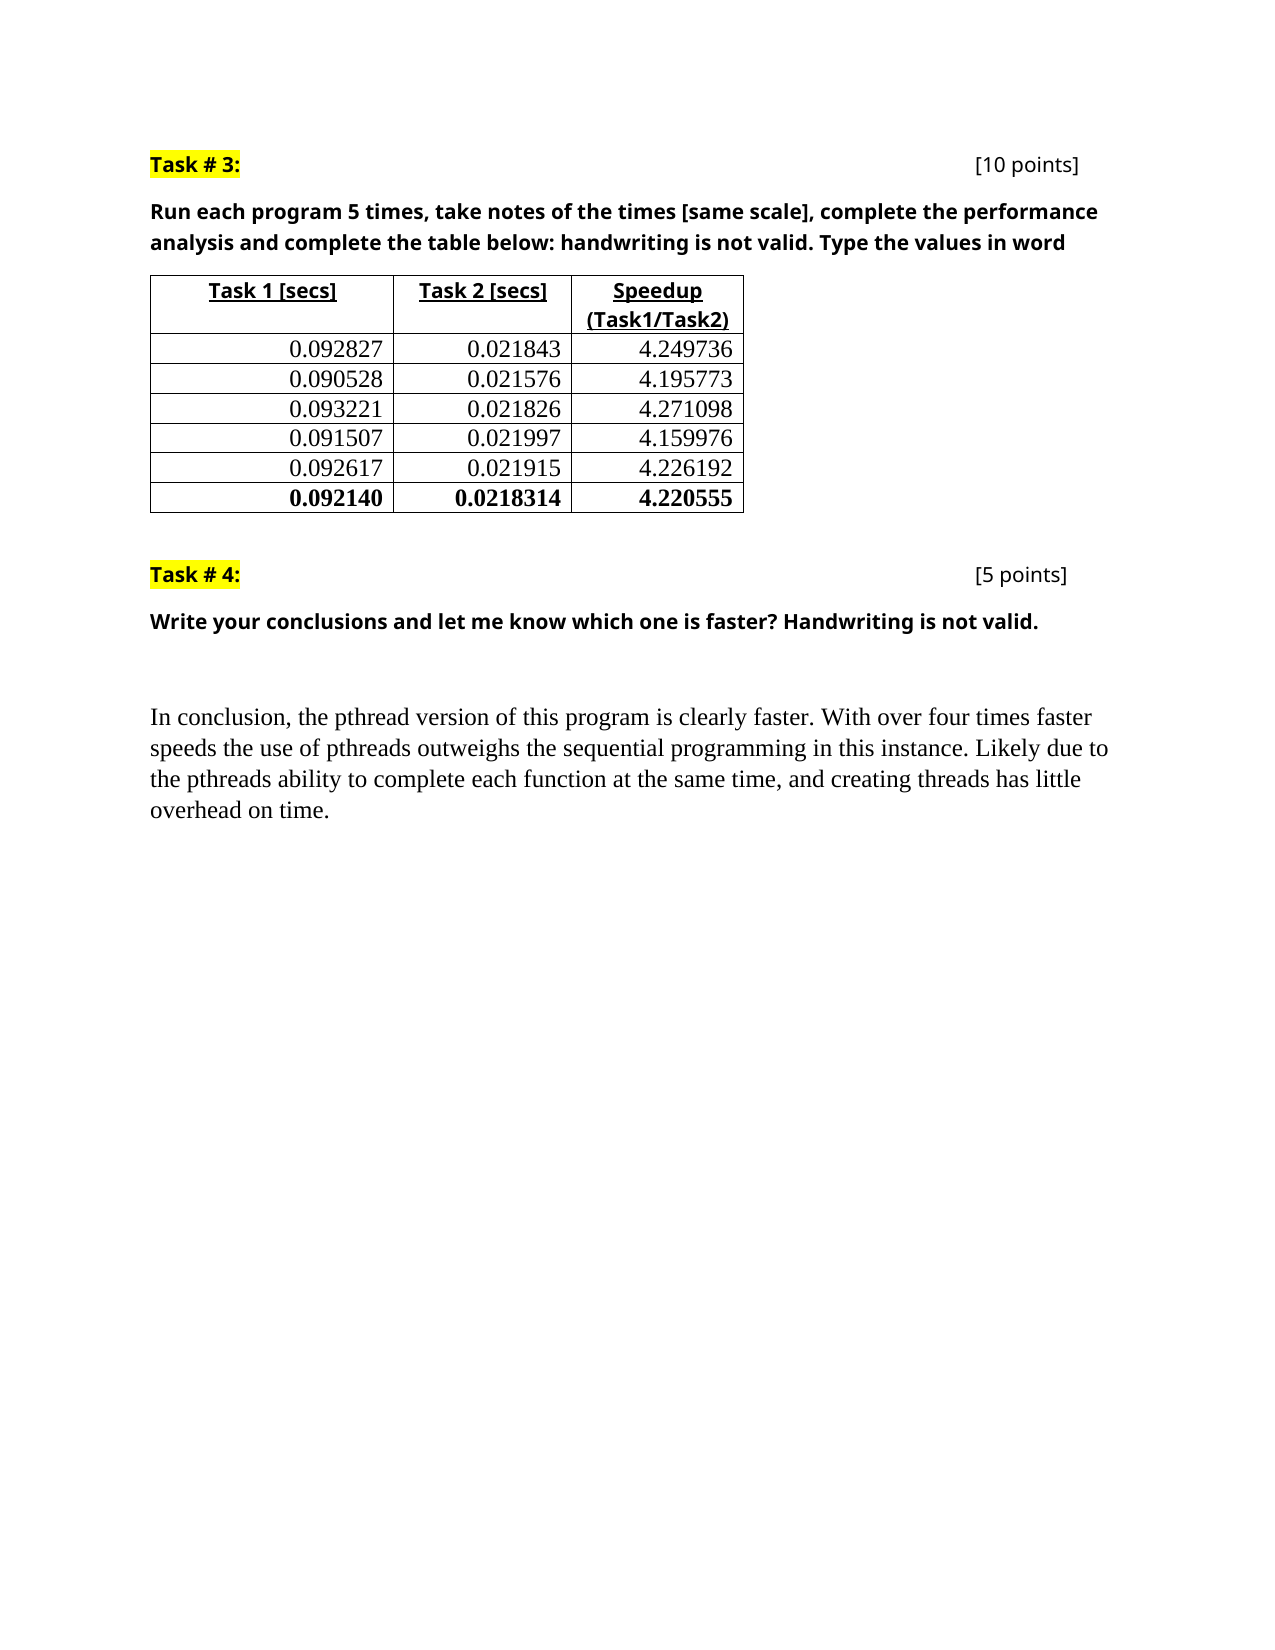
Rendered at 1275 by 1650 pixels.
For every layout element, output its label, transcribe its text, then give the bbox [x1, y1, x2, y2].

table_cell 0.090528 [151, 364, 393, 393]
table_header Speedup (Task1/Task2) [572, 276, 743, 333]
text In conclusion, the pthread version of this program is clearly faster. With over four times faster speeds the use of pthreads outweighs the sequential programming in this instance. Likely due to the pthreads ability to complete each function at the same time, and creating threads has little overhead on time. [150, 702, 1125, 824]
table_cell 0.092617 [151, 453, 393, 482]
text Write your conclusions and let me know which one is faster? Handwriting is not valid. [150, 607, 1125, 636]
table_cell 0.09214‬0 [151, 483, 393, 512]
table_cell 0.091507 [151, 424, 393, 452]
table_header Task 1 [secs] [151, 276, 393, 333]
text Run each program 5 times, take notes of the times [same scale], complete the performance analysis and complete the table below: handwriting is not valid. Type the values in word [150, 197, 1125, 256]
table_header Task 2 [secs] [394, 276, 571, 333]
table_cell 0.021915 [394, 453, 571, 482]
table_cell 4.195773 [572, 364, 743, 393]
table_cell 4.159976 [572, 424, 743, 452]
table_cell 4.271098 [572, 394, 743, 422]
table_cell 0.093221 [151, 394, 393, 422]
table_cell 0.021997 [394, 424, 571, 452]
table_cell 0.0218314 [394, 483, 571, 512]
table_cell 0.021843 [394, 334, 571, 363]
table_cell 0.021826 [394, 394, 571, 422]
table_cell 4.220555 [572, 483, 743, 512]
table_cell 0.021576 [394, 364, 571, 393]
text Task # 4: [5 points] [240, 560, 1125, 589]
table_cell 4.226192 [572, 453, 743, 482]
text Task # 3: [10 points] [240, 150, 1125, 178]
table_cell 4.249736 [572, 334, 743, 363]
table_cell 0.092827 [151, 334, 393, 363]
